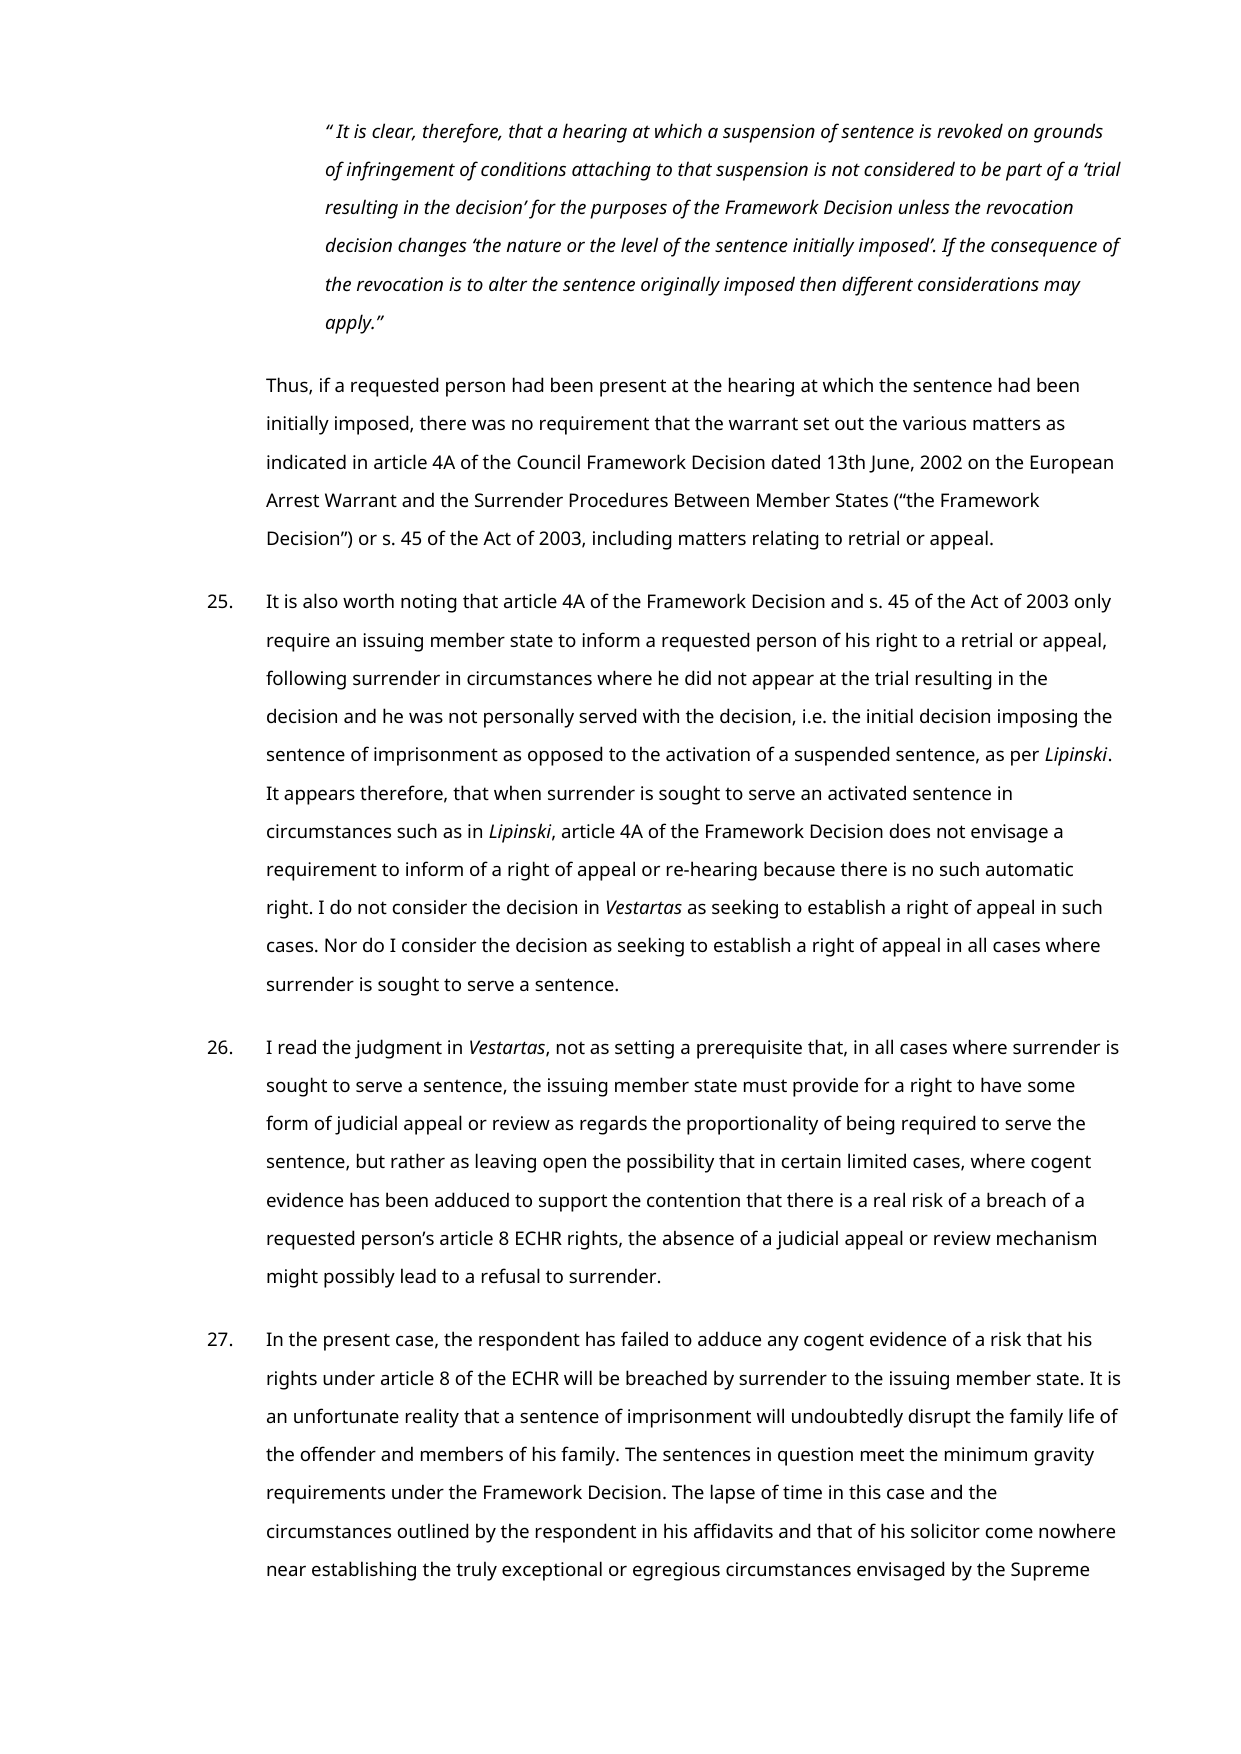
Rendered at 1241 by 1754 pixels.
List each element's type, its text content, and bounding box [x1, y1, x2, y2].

text “ It is clear, therefore, that a hearing at which a suspension of sentence is revoked on grounds of infringement of conditions attaching to that suspension is not considered to be part of a ‘trial resulting in the decision’ for the purposes of the Framework Decision unless the revocation decision changes ‘the nature or the level of the sentence initially imposed’. If the consequence of the revocation is to alter the sentence originally imposed then different considerations may apply.” [266, 118, 1122, 335]
text Thus, if a requested person had been present at the hearing at which the sentence had been initially imposed, there was no requirement that the warrant set out the various matters as indicated in article 4A of the Council Framework Decision dated 13th June, 2002 on the European Arrest Warrant and the Surrender Procedures Between Member States (“the Framework Decision”) or s. 45 of the Act of 2003, including matters relating to retrial or appeal. [207, 372, 1122, 551]
text 25. It is also worth noting that article 4A of the Framework Decision and s. 45 of the Act of 2003 only require an issuing member state to inform a requested person of his right to a retrial or appeal, following surrender in circumstances where he did not appear at the trial resulting in the decision and he was not personally served with the decision, i.e. the initial decision imposing the sentence of imprisonment as opposed to the activation of a suspended sentence, as per Lipinski. It appears therefore, that when surrender is sought to serve an activated sentence in circumstances such as in Lipinski, article 4A of the Framework Decision does not envisage a requirement to inform of a right of appeal or re-hearing because there is no such automatic right. I do not consider the decision in Vestartas as seeking to establish a right of appeal in such cases. Nor do I consider the decision as seeking to establish a right of appeal in all cases where surrender is sought to serve a sentence. [207, 589, 1122, 996]
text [207, 1327, 1122, 1582]
text 26. I read the judgment in Vestartas, not as setting a prerequisite that, in all cases where surrender is sought to serve a sentence, the issuing member state must provide for a right to have some form of judicial appeal or review as regards the proportionality of being required to serve the sentence, but rather as leaving open the possibility that in certain limited cases, where cogent evidence has been adduced to support the contention that there is a real risk of a breach of a requested person’s article 8 ECHR rights, the absence of a judicial appeal or review mechanism might possibly lead to a refusal to surrender. [207, 1034, 1122, 1289]
